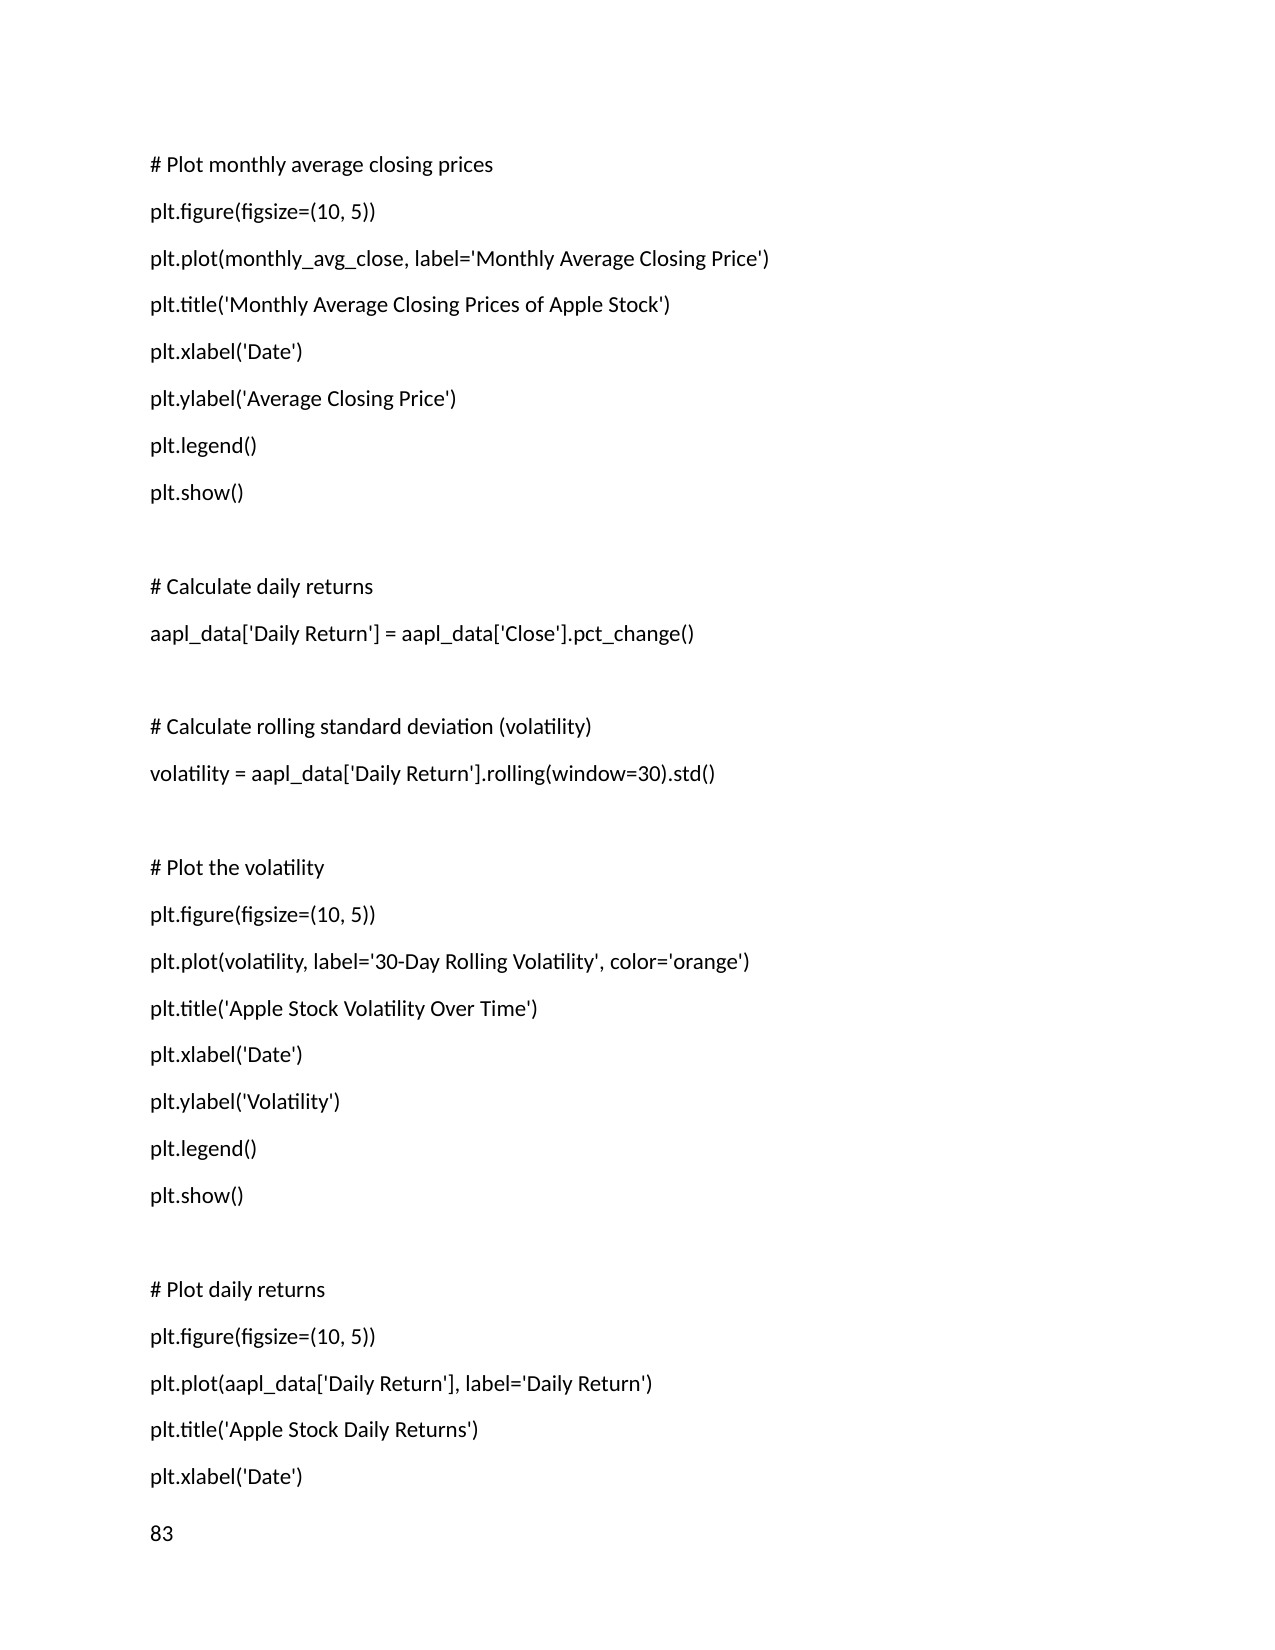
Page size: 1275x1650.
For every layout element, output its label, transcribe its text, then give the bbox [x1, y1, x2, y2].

text plt.title('Monthly Average Closing Prices of Apple Stock') [150, 291, 1125, 319]
text plt.xlabel('Date') [150, 337, 1125, 366]
text # Calculate daily returns [150, 572, 1125, 600]
text plt.xlabel('Date') [150, 1041, 1125, 1069]
text # Plot daily returns [150, 1275, 1125, 1303]
text plt.ylabel('Volatility') [150, 1087, 1125, 1116]
text aapl_data['Daily Return'] = aapl_data['Close'].pct_change() [150, 619, 1125, 647]
text plt.legend() [150, 1134, 1125, 1162]
text volatility = aapl_data['Daily Return'].rolling(window=30).std() [150, 759, 1125, 787]
text # Plot monthly average closing prices [150, 150, 1125, 178]
text plt.figure(figsize=(10, 5)) [150, 900, 1125, 928]
text # Calculate rolling standard deviation (volatility) [150, 712, 1125, 741]
text plt.show() [150, 1181, 1125, 1209]
text plt.title('Apple Stock Daily Returns') [150, 1416, 1125, 1444]
text plt.plot(aapl_data['Daily Return'], label='Daily Return') [150, 1369, 1125, 1397]
text plt.show() [150, 478, 1125, 506]
text # Plot the volatility [150, 853, 1125, 881]
text plt.figure(figsize=(10, 5)) [150, 197, 1125, 225]
text plt.title('Apple Stock Volatility Over Time') [150, 994, 1125, 1022]
text plt.xlabel('Date') [150, 1462, 1125, 1491]
text plt.ylabel('Average Closing Price') [150, 384, 1125, 412]
text plt.legend() [150, 431, 1125, 459]
text plt.plot(volatility, label='30-Day Rolling Volatility', color='orange') [150, 947, 1125, 975]
text plt.plot(monthly_avg_close, label='Monthly Average Closing Price') [150, 244, 1125, 272]
text plt.figure(figsize=(10, 5)) [150, 1322, 1125, 1350]
